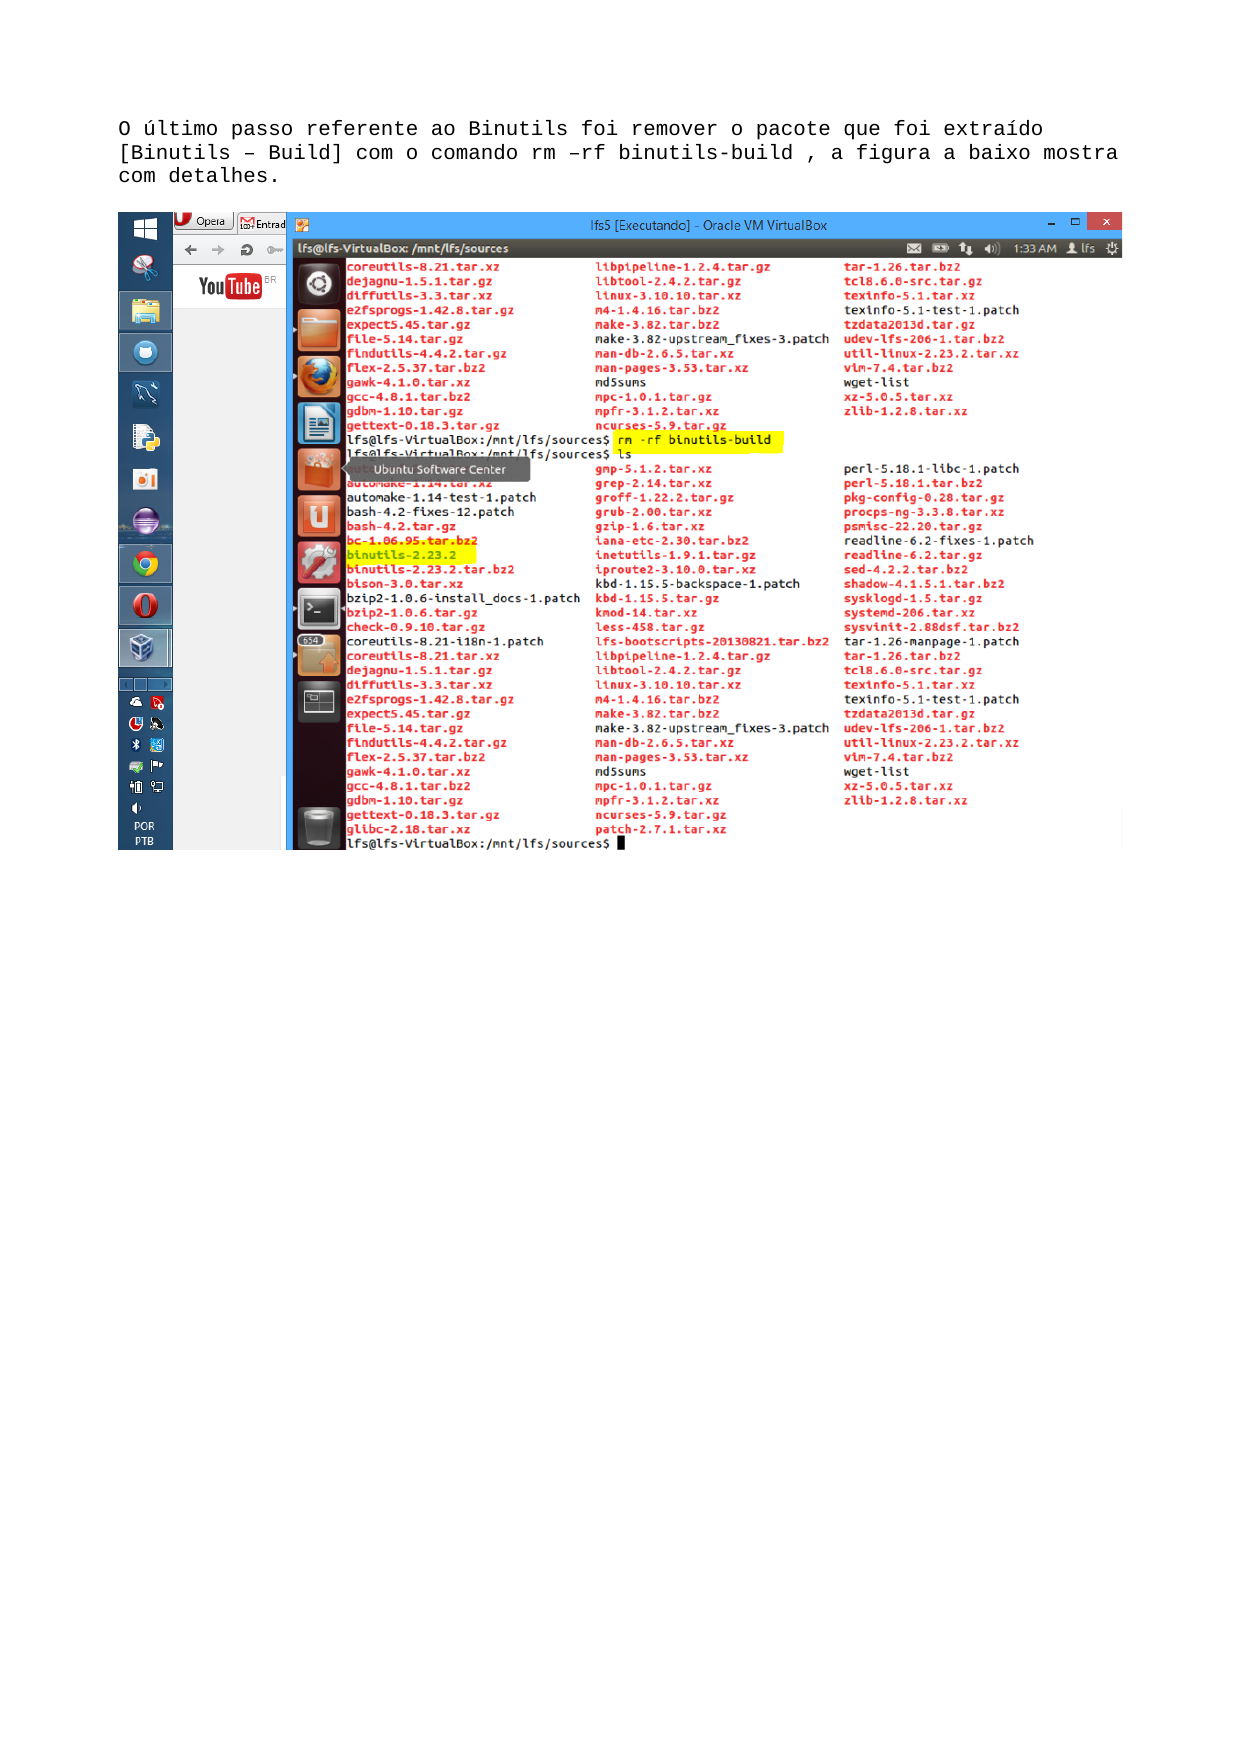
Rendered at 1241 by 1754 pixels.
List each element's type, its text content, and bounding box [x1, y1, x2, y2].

picture [118, 212, 1123, 850]
text O último passo referente ao Binutils foi remover o pacote que foi extraído [Binutils – Build] com o comando rm –rf binutils-build , a figura a baixo mostra com detalhes. [118, 118, 1122, 189]
